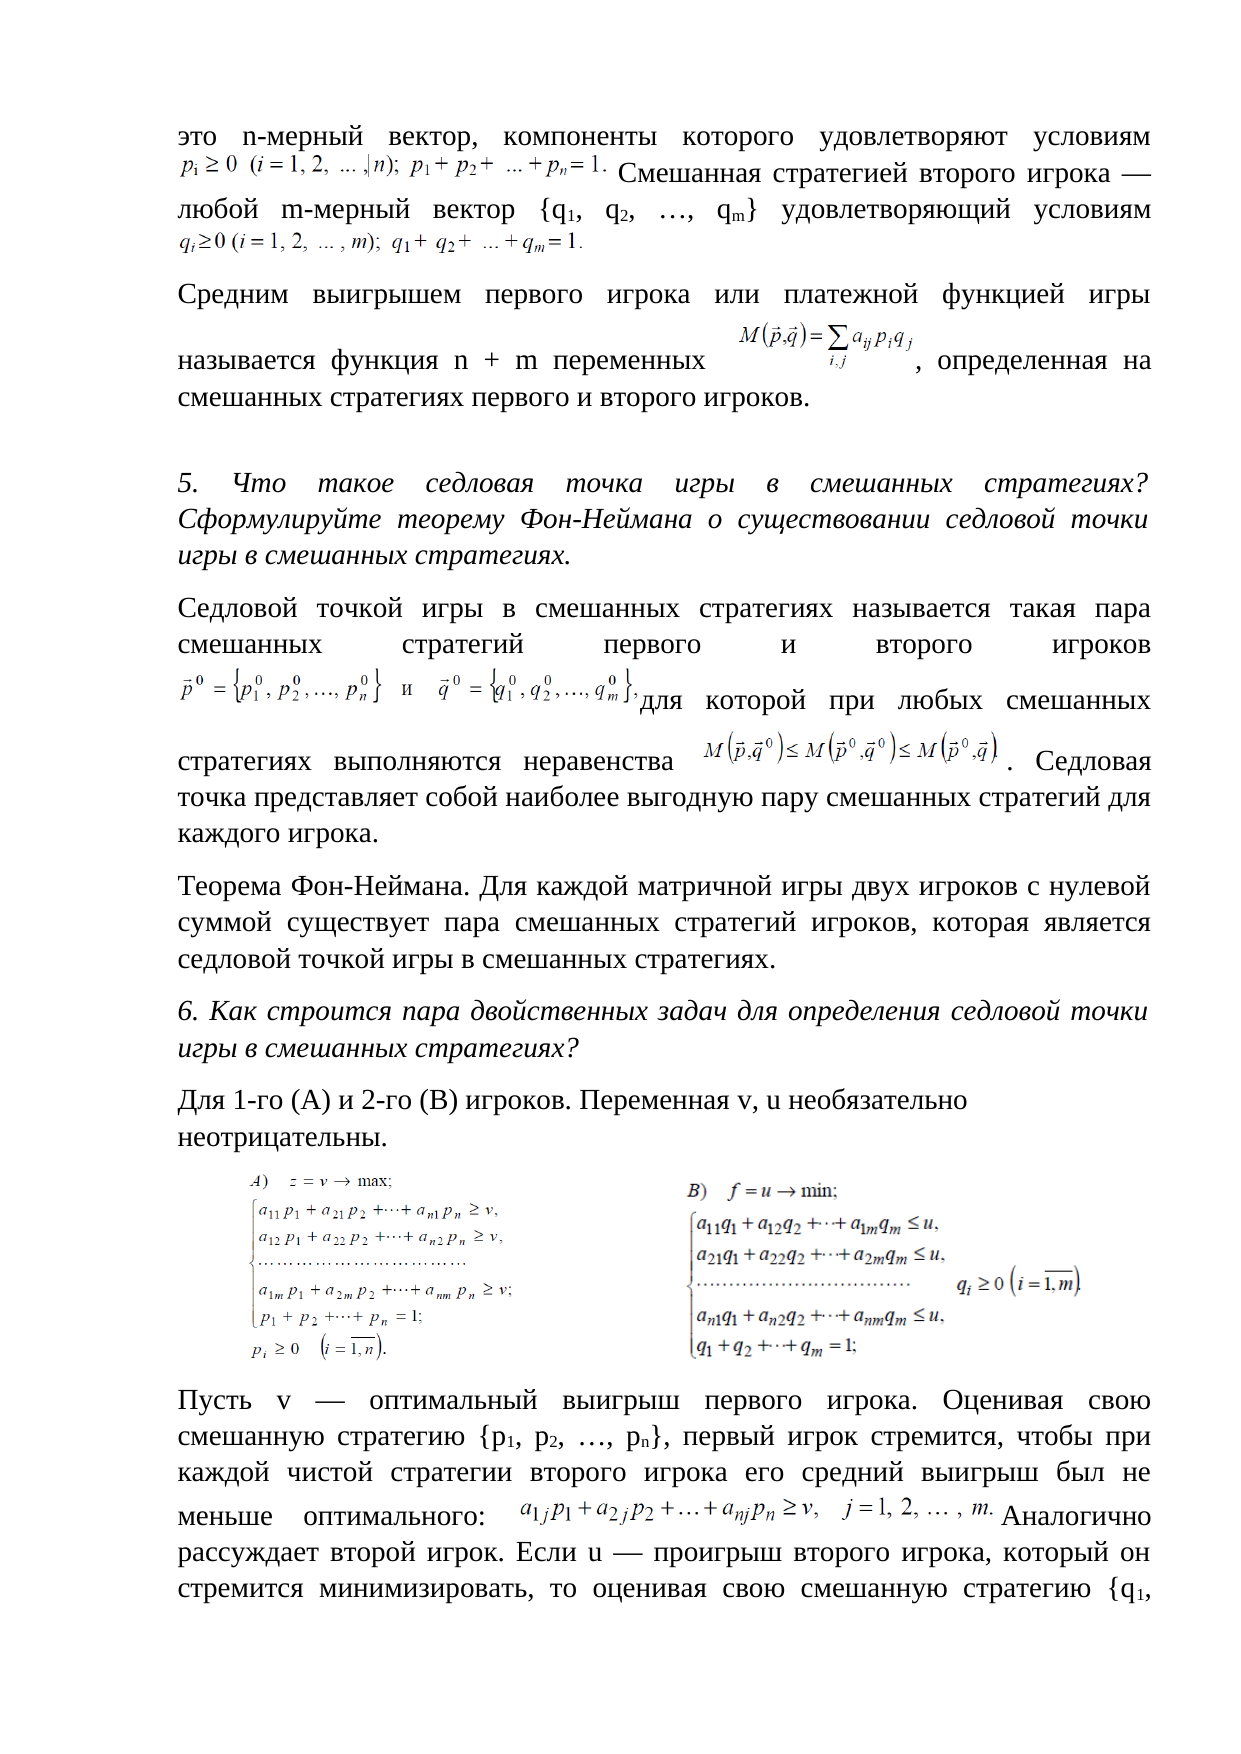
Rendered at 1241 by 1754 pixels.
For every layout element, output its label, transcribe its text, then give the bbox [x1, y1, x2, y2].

picture [679, 1171, 1096, 1364]
picture [177, 662, 640, 710]
text Средним выигрышем первого игрока или платежной функцией игры называется функция n + m переменных , определенная на смешанных стратегиях первого и второго игроков. [177, 277, 1152, 412]
picture [721, 312, 915, 370]
picture [695, 718, 1007, 771]
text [177, 1382, 1152, 1604]
text Теорема Фон-Неймана. Для каждой матричной игры двух игроков с нулевой суммой существует пара смешанных стратегий игроков, которая является седловой точкой игры в смешанных стратегиях. [177, 868, 1152, 974]
text 5. Что такое седловая точка игры в смешанных стратегиях? Сформулируйте теорему Фон-Неймана о существовании седловой точки игры в смешанных стратегиях. [177, 465, 1152, 571]
picture [177, 154, 607, 183]
text Седловой точкой игры в смешанных стратегиях называется такая пара смешанных стратегий первого и второго игроков для которой при любых смешанных стратегиях выполняются неравенства . Седловая точка представляет собой наиболее выгодную пару смешанных стратегий для каждого игрока. [177, 590, 1152, 849]
text Для 1-го (А) и 2-го (В) игроков. Переменная v, u необязательно неотрицательны. [177, 1082, 1152, 1152]
picture [177, 227, 589, 258]
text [177, 118, 1152, 258]
picture [516, 1490, 1001, 1526]
picture [233, 1173, 675, 1364]
text 6. Как строится пара двойственных задач для определения седловой точки игры в смешанных стратегиях? [177, 993, 1152, 1063]
